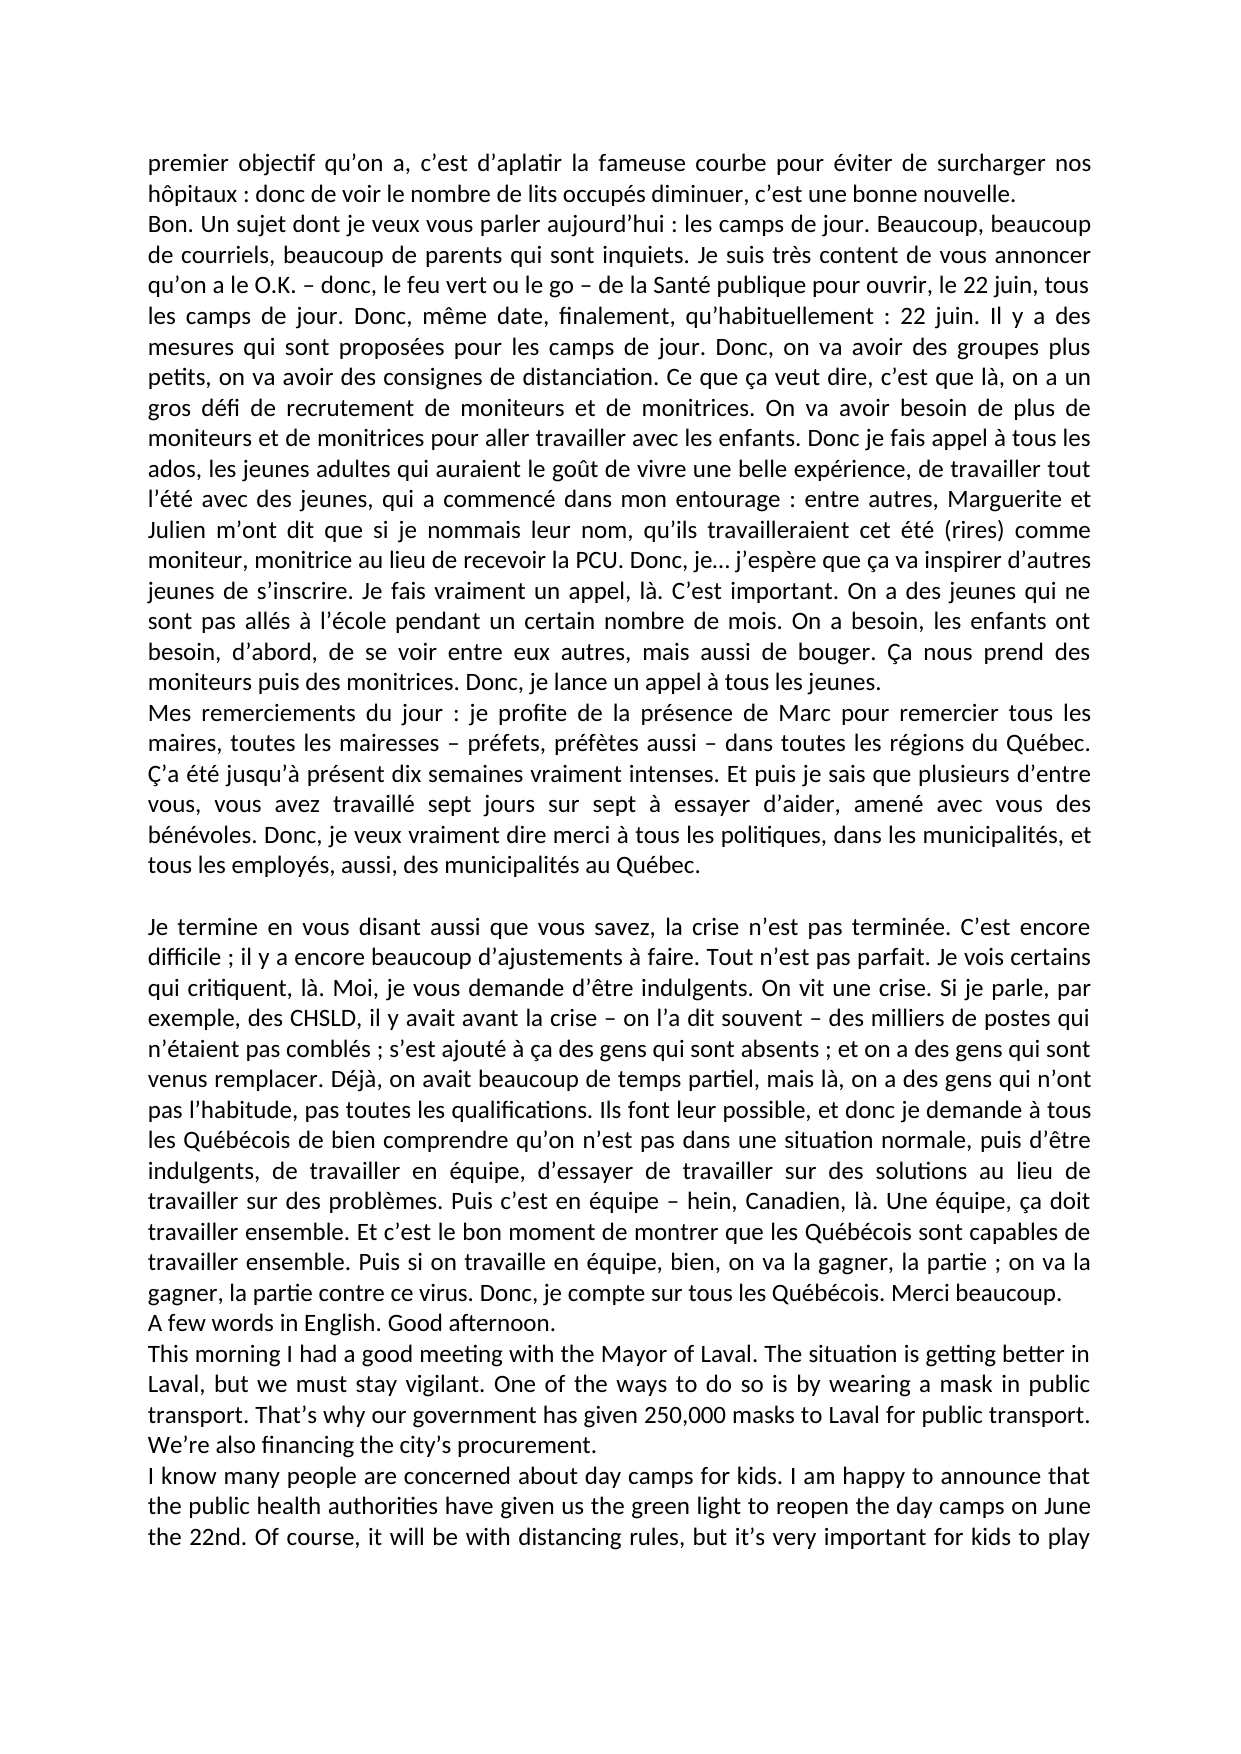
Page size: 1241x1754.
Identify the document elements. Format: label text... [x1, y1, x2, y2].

text Mes remerciements du jour : je profite de la présence de Marc pour remercier tous les maires, toutes les mairesses – préfets, préfètes aussi – dans toutes les régions du Québec. Ç’a été jusqu’à présent dix semaines vraiment intenses. Et puis je sais que plusieurs d’entre vous, vous avez travaillé sept jours sur sept à essayer d’aider, amené avec vous des bénévoles. Donc, je veux vraiment dire merci à tous les politiques, dans les municipalités, et tous les employés, aussi, des municipalités au Québec. [148, 697, 1093, 880]
text A few words in English. Good afternoon. [148, 1307, 1093, 1338]
text Bon. Un sujet dont je veux vous parler aujourd’hui : les camps de jour. Beaucoup, beaucoup de courriels, beaucoup de parents qui sont inquiets. Je suis très content de vous annoncer qu’on a le O.K. – donc, le feu vert ou le go – de la Santé publique pour ouvrir, le 22 juin, tous les camps de jour. Donc, même date, finalement, qu’habituellement : 22 juin. Il y a des mesures qui sont proposées pour les camps de jour. Donc, on va avoir des groupes plus petits, on va avoir des consignes de distanciation. Ce que ça veut dire, c’est que là, on a un gros défi de recrutement de moniteurs et de monitrices. On va avoir besoin de plus de moniteurs et de monitrices pour aller travailler avec les enfants. Donc je fais appel à tous les ados, les jeunes adultes qui auraient le goût de vivre une belle expérience, de travailler tout l’été avec des jeunes, qui a commencé dans mon entourage : entre autres, Marguerite et Julien m’ont dit que si je nommais leur nom, qu’ils travailleraient cet été (rires) comme moniteur, monitrice au lieu de recevoir la PCU. Donc, je… j’espère que ça va inspirer d’autres jeunes de s’inscrire. Je fais vraiment un appel, là. C’est important. On a des jeunes qui ne sont pas allés à l’école pendant un certain nombre de mois. On a besoin, les enfants ont besoin, d’abord, de se voir entre eux autres, mais aussi de bouger. Ça nous prend des moniteurs puis des monitrices. Donc, je lance un appel à tous les jeunes. [148, 209, 1093, 697]
text This morning I had a good meeting with the Mayor of Laval. The situation is getting better in Laval, but we must stay vigilant. One of the ways to do so is by wearing a mask in public transport. That’s why our government has given 250,000 masks to Laval for public transport. We’re also financing the city’s procurement. [148, 1338, 1093, 1460]
text Je termine en vous disant aussi que vous savez, la crise n’est pas terminée. C’est encore difficile ; il y a encore beaucoup d’ajustements à faire. Tout n’est pas parfait. Je vois certains qui critiquent, là. Moi, je vous demande d’être indulgents. On vit une crise. Si je parle, par exemple, des CHSLD, il y avait avant la crise – on l’a dit souvent – des milliers de postes qui n’étaient pas comblés ; s’est ajouté à ça des gens qui sont absents ; et on a des gens qui sont venus remplacer. Déjà, on avait beaucoup de temps partiel, mais là, on a des gens qui n’ont pas l’habitude, pas toutes les qualifications. Ils font leur possible, et donc je demande à tous les Québécois de bien comprendre qu’on n’est pas dans une situation normale, puis d’être indulgents, de travailler en équipe, d’essayer de travailler sur des solutions au lieu de travailler sur des problèmes. Puis c’est en équipe – hein, Canadien, là. Une équipe, ça doit travailler ensemble. Et c’est le bon moment de montrer que les Québécois sont capables de travailler ensemble. Puis si on travaille en équipe, bien, on va la gagner, la partie ; on va la gagner, la partie contre ce virus. Donc, je compte sur tous les Québécois. Merci beaucoup. [148, 911, 1093, 1307]
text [148, 1460, 1093, 1552]
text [148, 148, 1093, 209]
